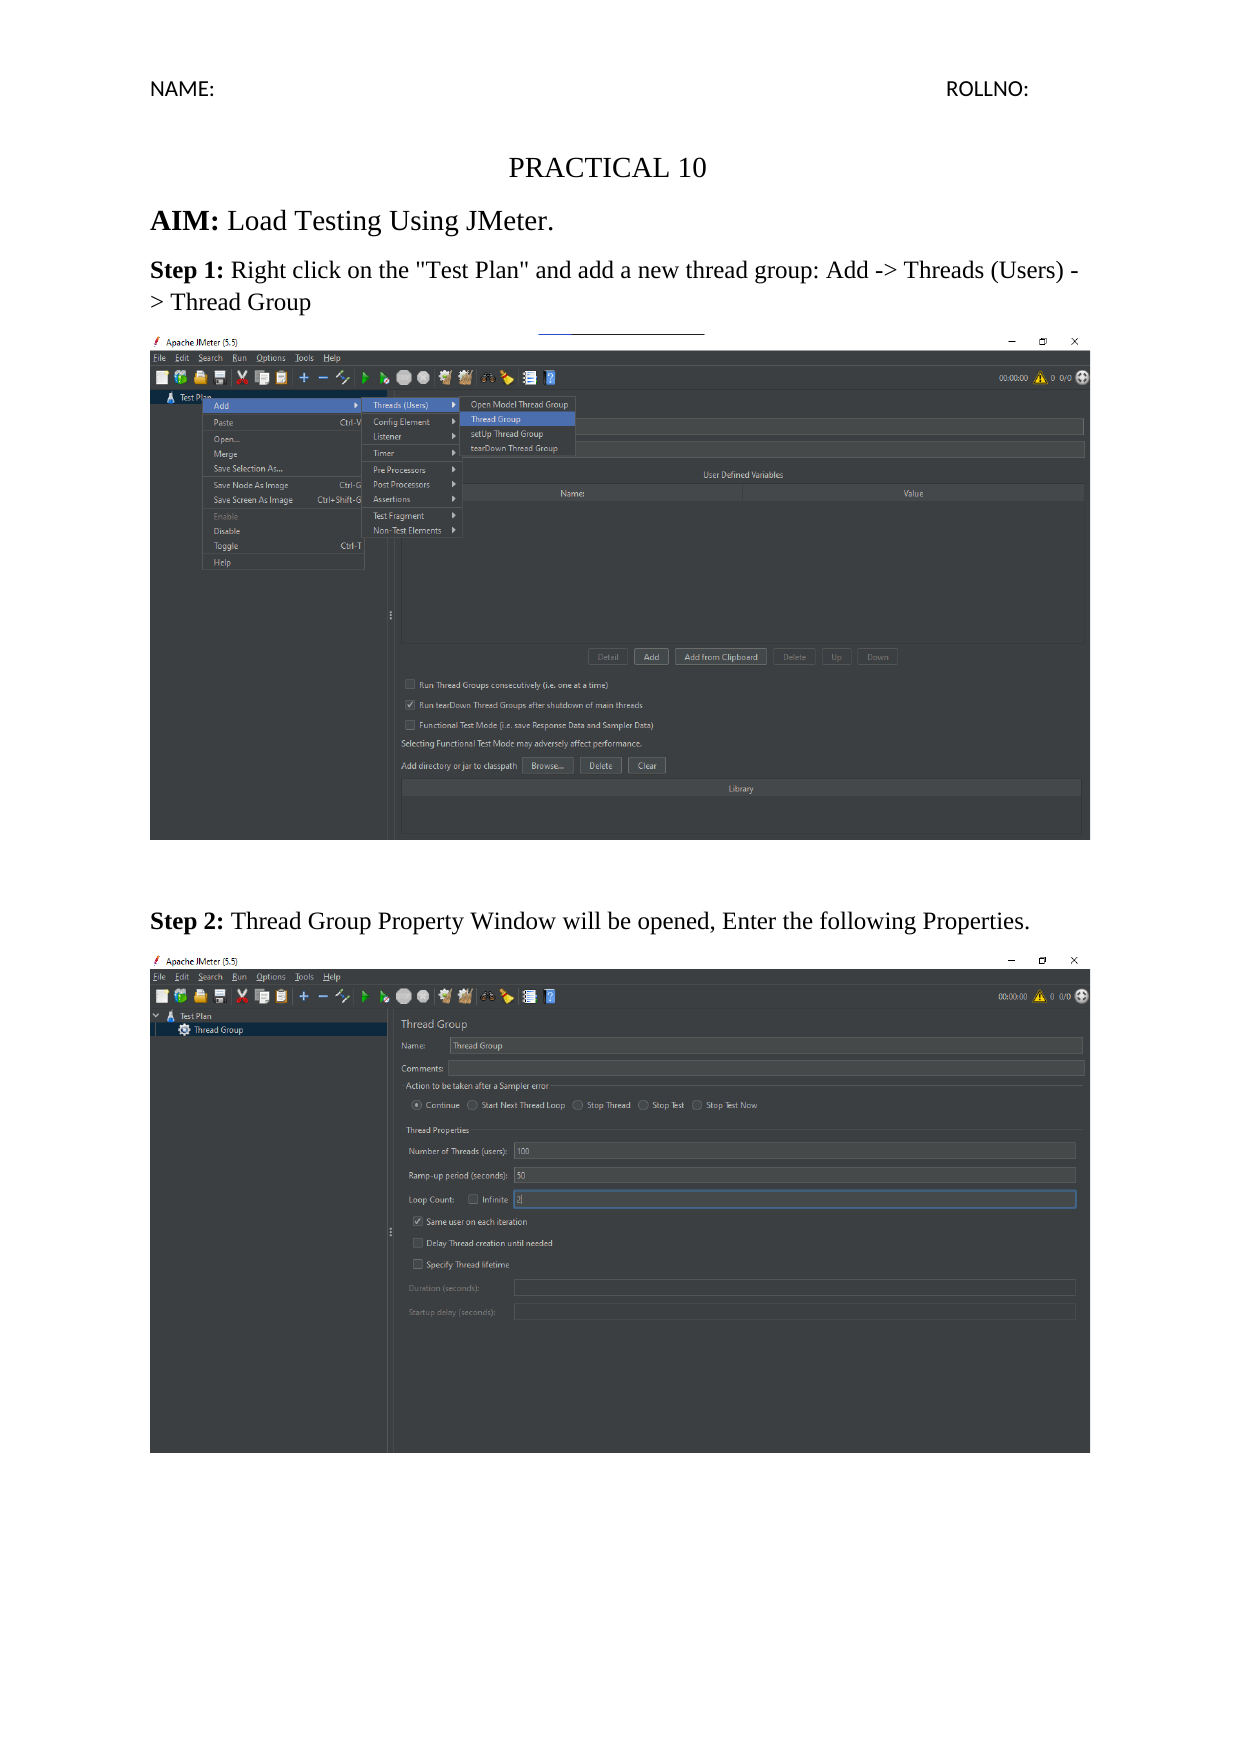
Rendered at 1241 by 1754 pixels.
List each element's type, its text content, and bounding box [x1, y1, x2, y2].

text Step 2: Thread Group Property Window will be opened, Enter the following Properties. [150, 906, 1090, 935]
text PRACTICAL 10 [150, 150, 1090, 183]
picture [150, 954, 1091, 1453]
text Step 1: Right click on the "Test Plan" and add a new thread group: Add -> Threads (Users) -> Thread Group [150, 256, 1090, 315]
text AIM: Load Testing Using JMeter. [150, 203, 1090, 236]
picture [150, 334, 1091, 840]
